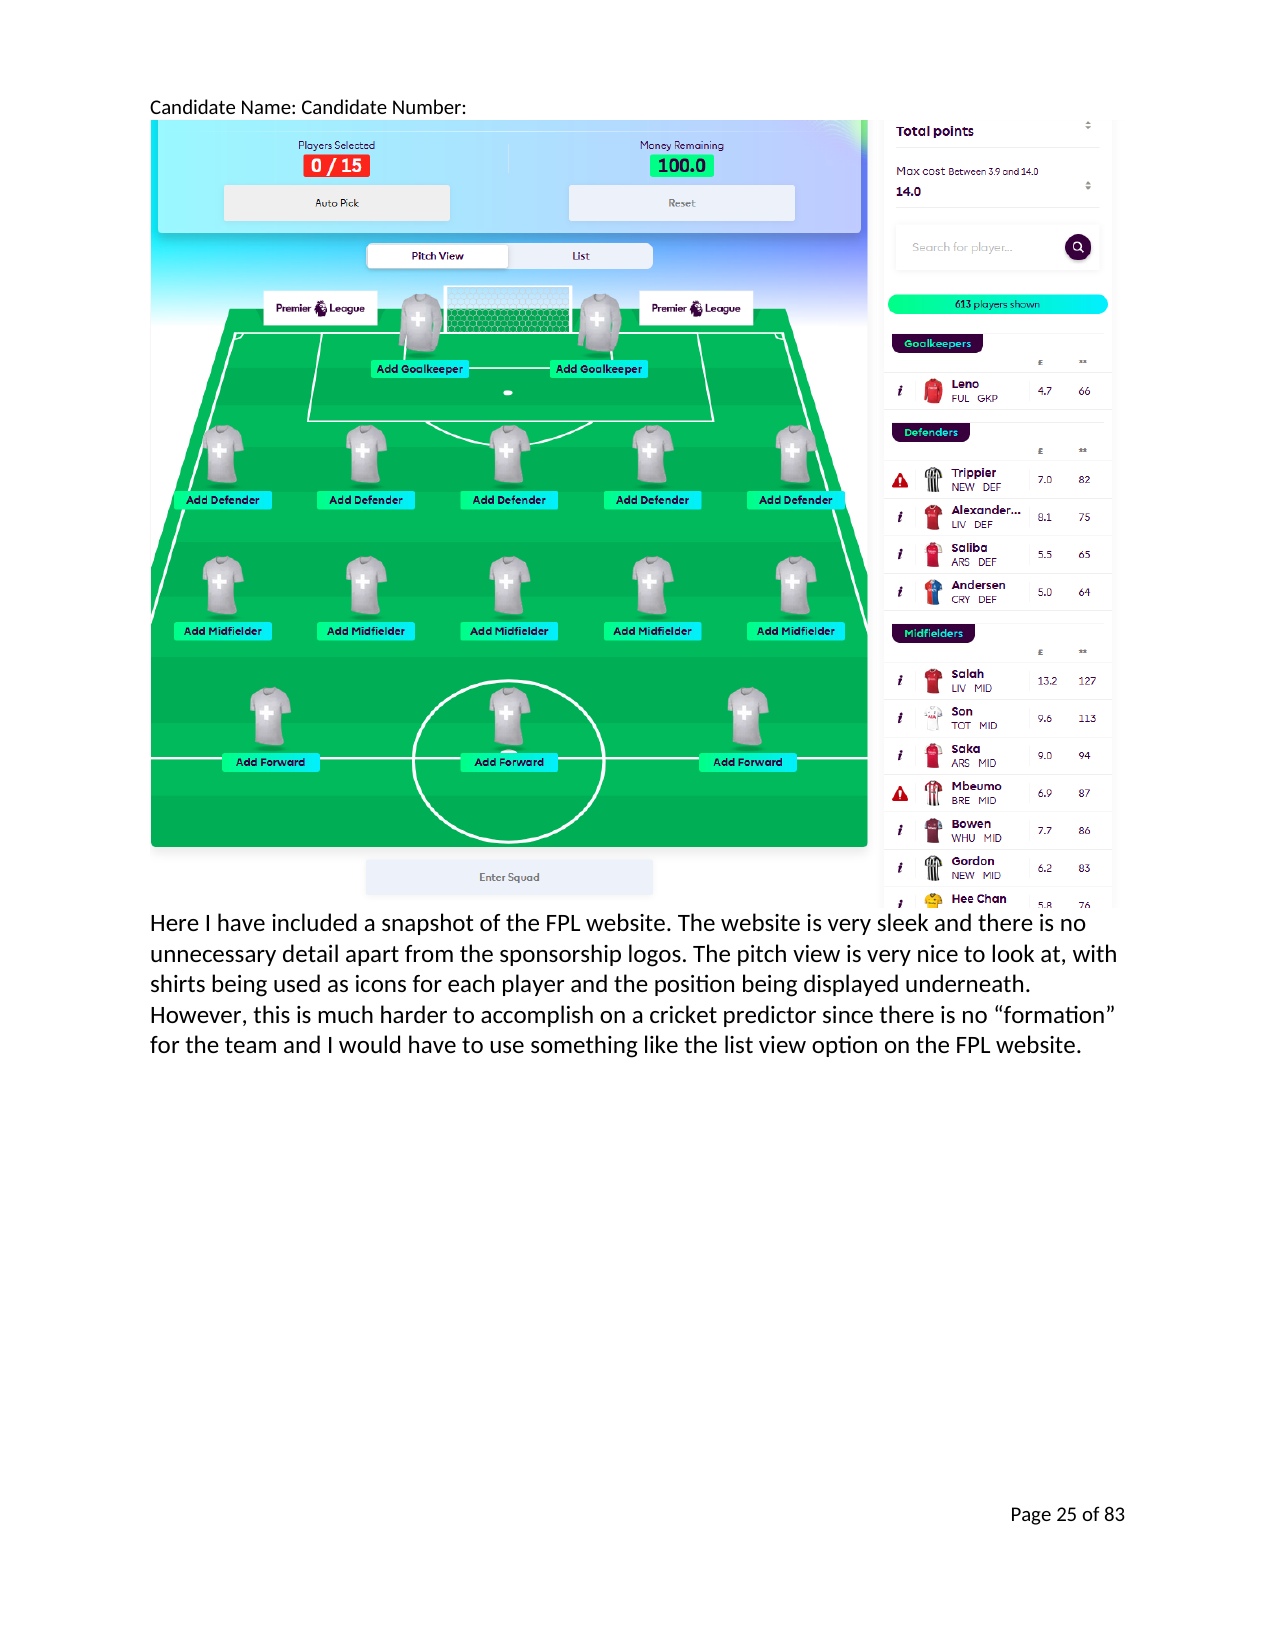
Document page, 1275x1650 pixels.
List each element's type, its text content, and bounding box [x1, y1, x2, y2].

picture [150, 120, 1125, 908]
text Here I have included a snapshot of the FPL website. The website is very sleek and there is no unnecessary detail apart from the sponsorship logos. The pitch view is very nice to look at, with shirts being used as icons for each player and the position being displayed underneath. However, this is much harder to accomplish on a cricket predictor since there is no “formation” for the team and I would have to use something like the list view option on the FPL website. [150, 908, 1125, 1060]
